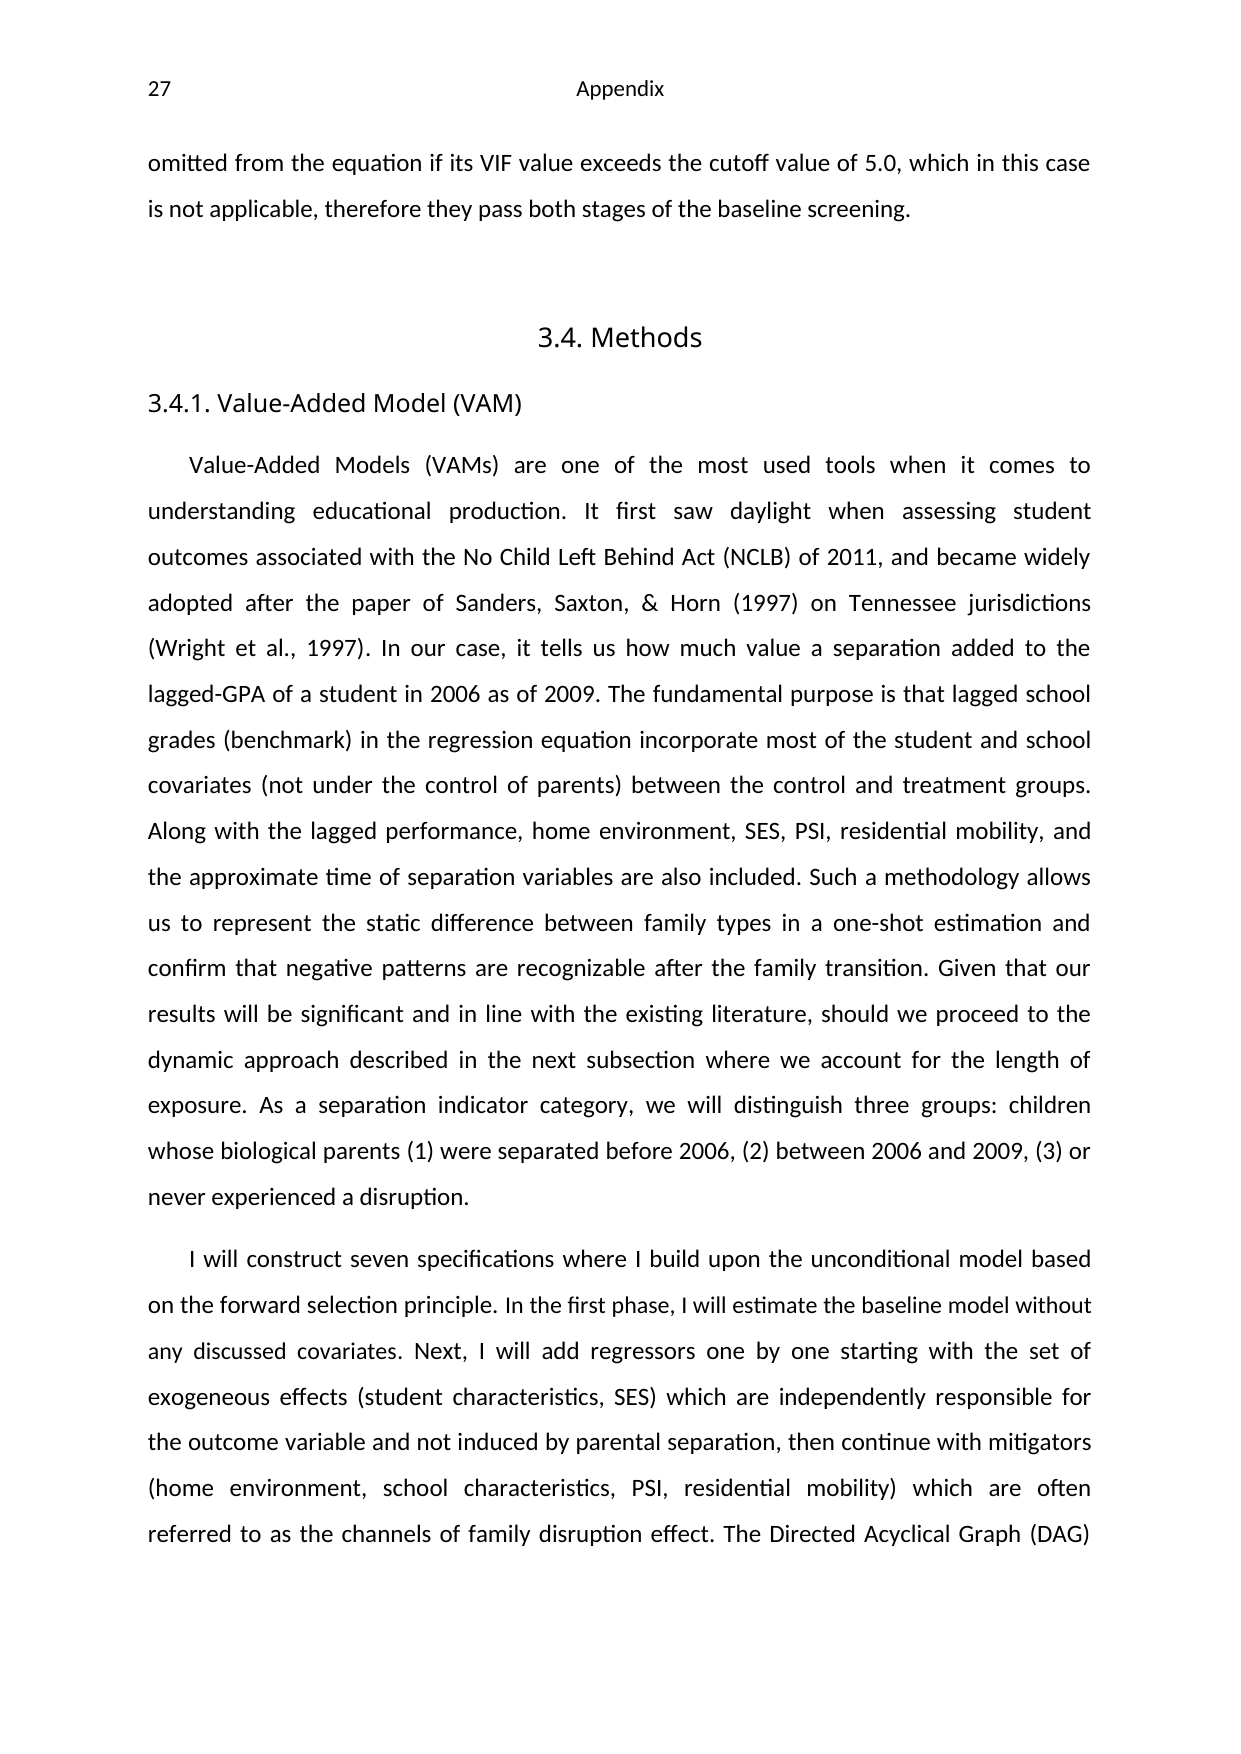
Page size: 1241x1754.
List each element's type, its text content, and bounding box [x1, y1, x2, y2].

text Value-Added Models (VAMs) are one of the most used tools when it comes to understanding educational production. It first saw daylight when assessing student outcomes associated with the No Child Left Behind Act (NCLB) of 2011, and became widely adopted after the paper of Sanders, Saxton, & Horn (1997) on Tennessee jurisdictions (Wright et al., 1997). In our case, it tells us how much value a separation added to the lagged-GPA of a student in 2006 as of 2009. The fundamental purpose is that lagged school grades (benchmark) in the regression equation incorporate most of the student and school covariates (not under the control of parents) between the control and treatment groups. Along with the lagged performance, home environment, SES, PSI, residential mobility, and the approximate time of separation variables are also included. Such a methodology allows us to represent the static difference between family types in a one-shot estimation and confirm that negative patterns are recognizable after the family transition. Given that our results will be significant and in line with the existing literature, should we proceed to the dynamic approach described in the next subsection where we account for the length of exposure. As a separation indicator category, we will distinguish three groups: children whose biological parents (1) were separated before 2006, (2) between 2006 and 2009, (3) or never experienced a disruption. [148, 449, 1093, 1212]
subtitle 3.4.1. Value-Added Model (VAM) [148, 386, 1093, 420]
subtitle 3.4. Methods [148, 318, 1093, 355]
